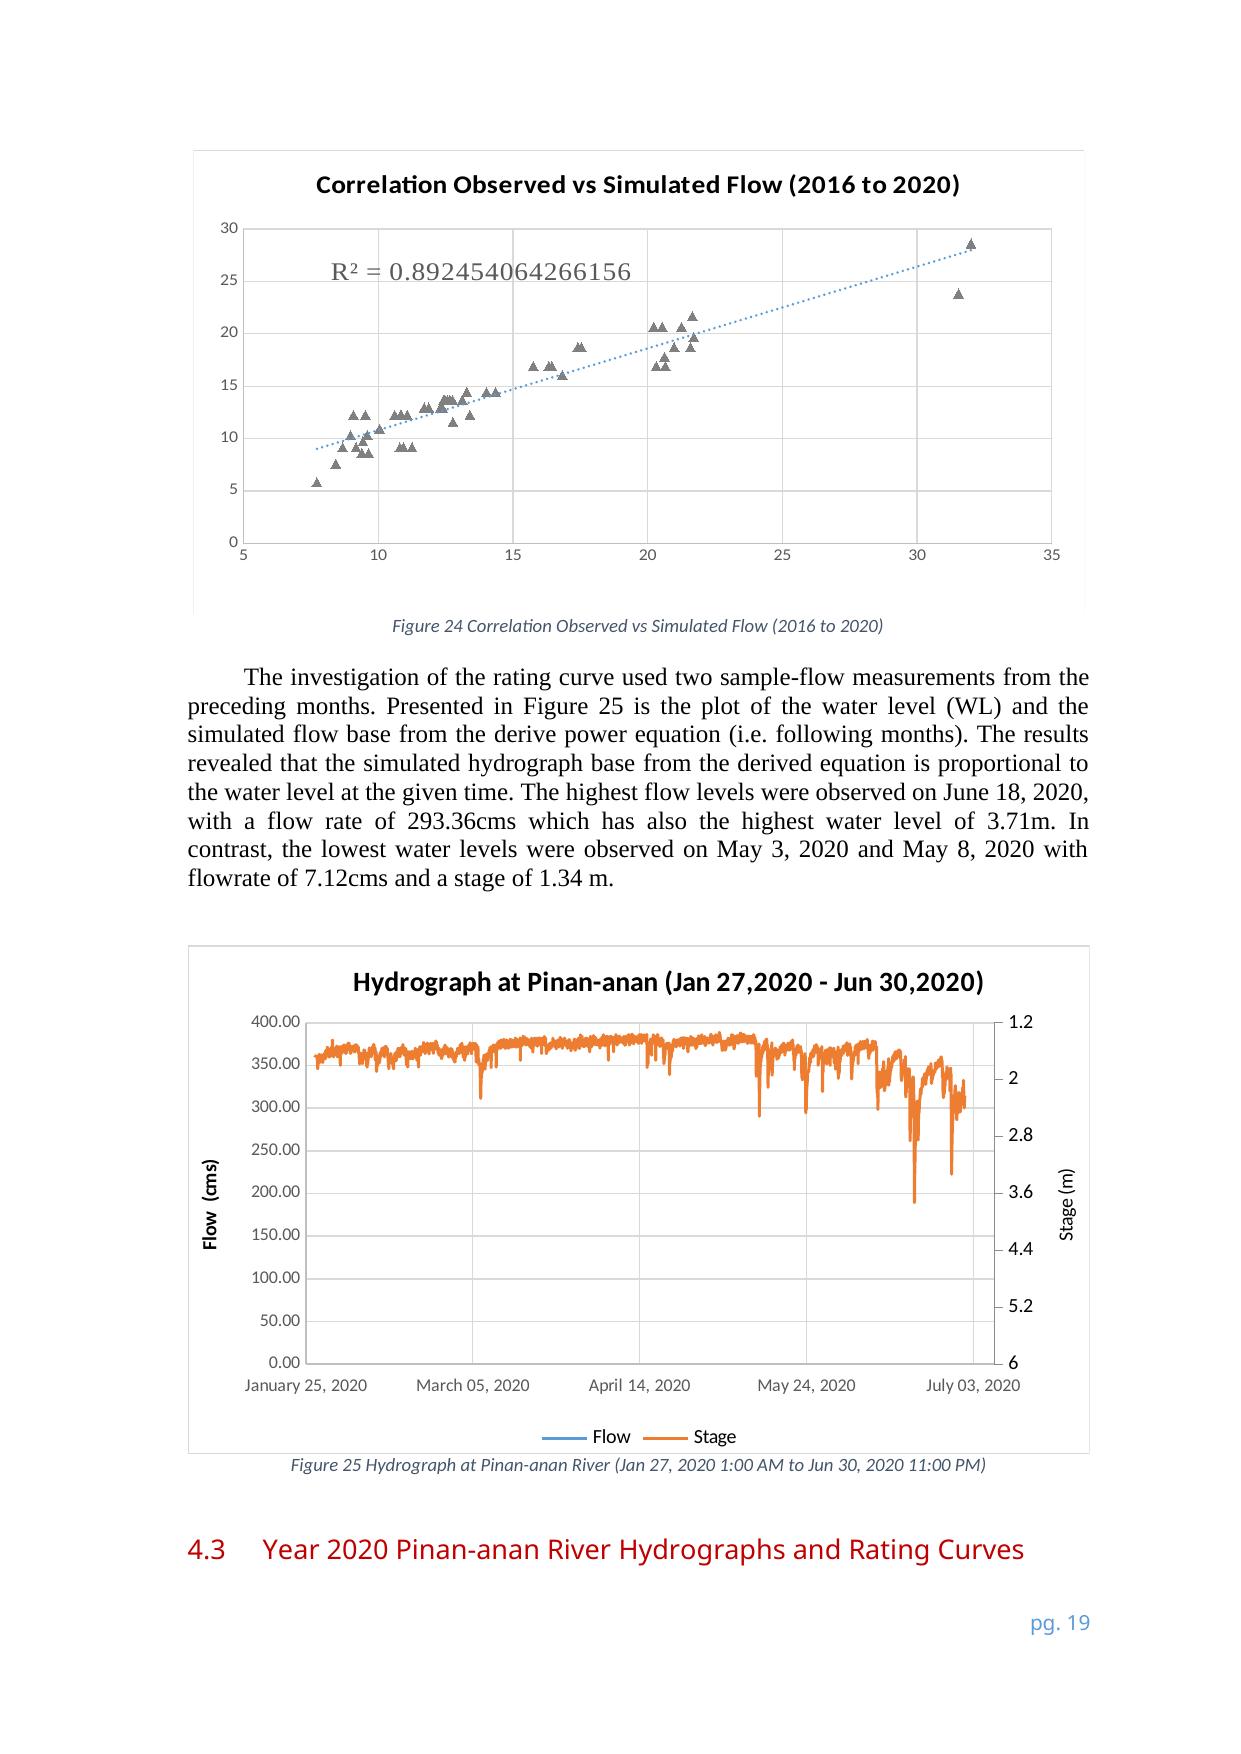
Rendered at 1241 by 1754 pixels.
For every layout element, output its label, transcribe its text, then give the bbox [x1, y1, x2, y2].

text Figure 24 Correlation Observed vs Simulated Flow (2016 to 2020) [187, 614, 1090, 637]
text Figure 25 Hydrograph at Pinan-anan River (Jan 27, 2020 1:00 AM to Jun 30, 2020 11:00 PM) [187, 1453, 1090, 1476]
text The investigation of the rating curve used two sample-flow measurements from the preceding months. Presented in Figure 25 is the plot of the water level (WL) and the simulated flow base from the derive power equation (i.e. following months). The results revealed that the simulated hydrograph base from the derived equation is proportional to the water level at the given time. The highest flow levels were observed on June 18, 2020, with a flow rate of 293.36cms which has also the highest water level of 3.71m. In contrast, the lowest water levels were observed on May 3, 2020 and May 8, 2020 with flowrate of 7.12cms and a stage of 1.34 m. [187, 662, 1090, 892]
subtitle Year 2020 Pinan-anan River Hydrographs and Rating Curves [187, 1530, 1090, 1567]
